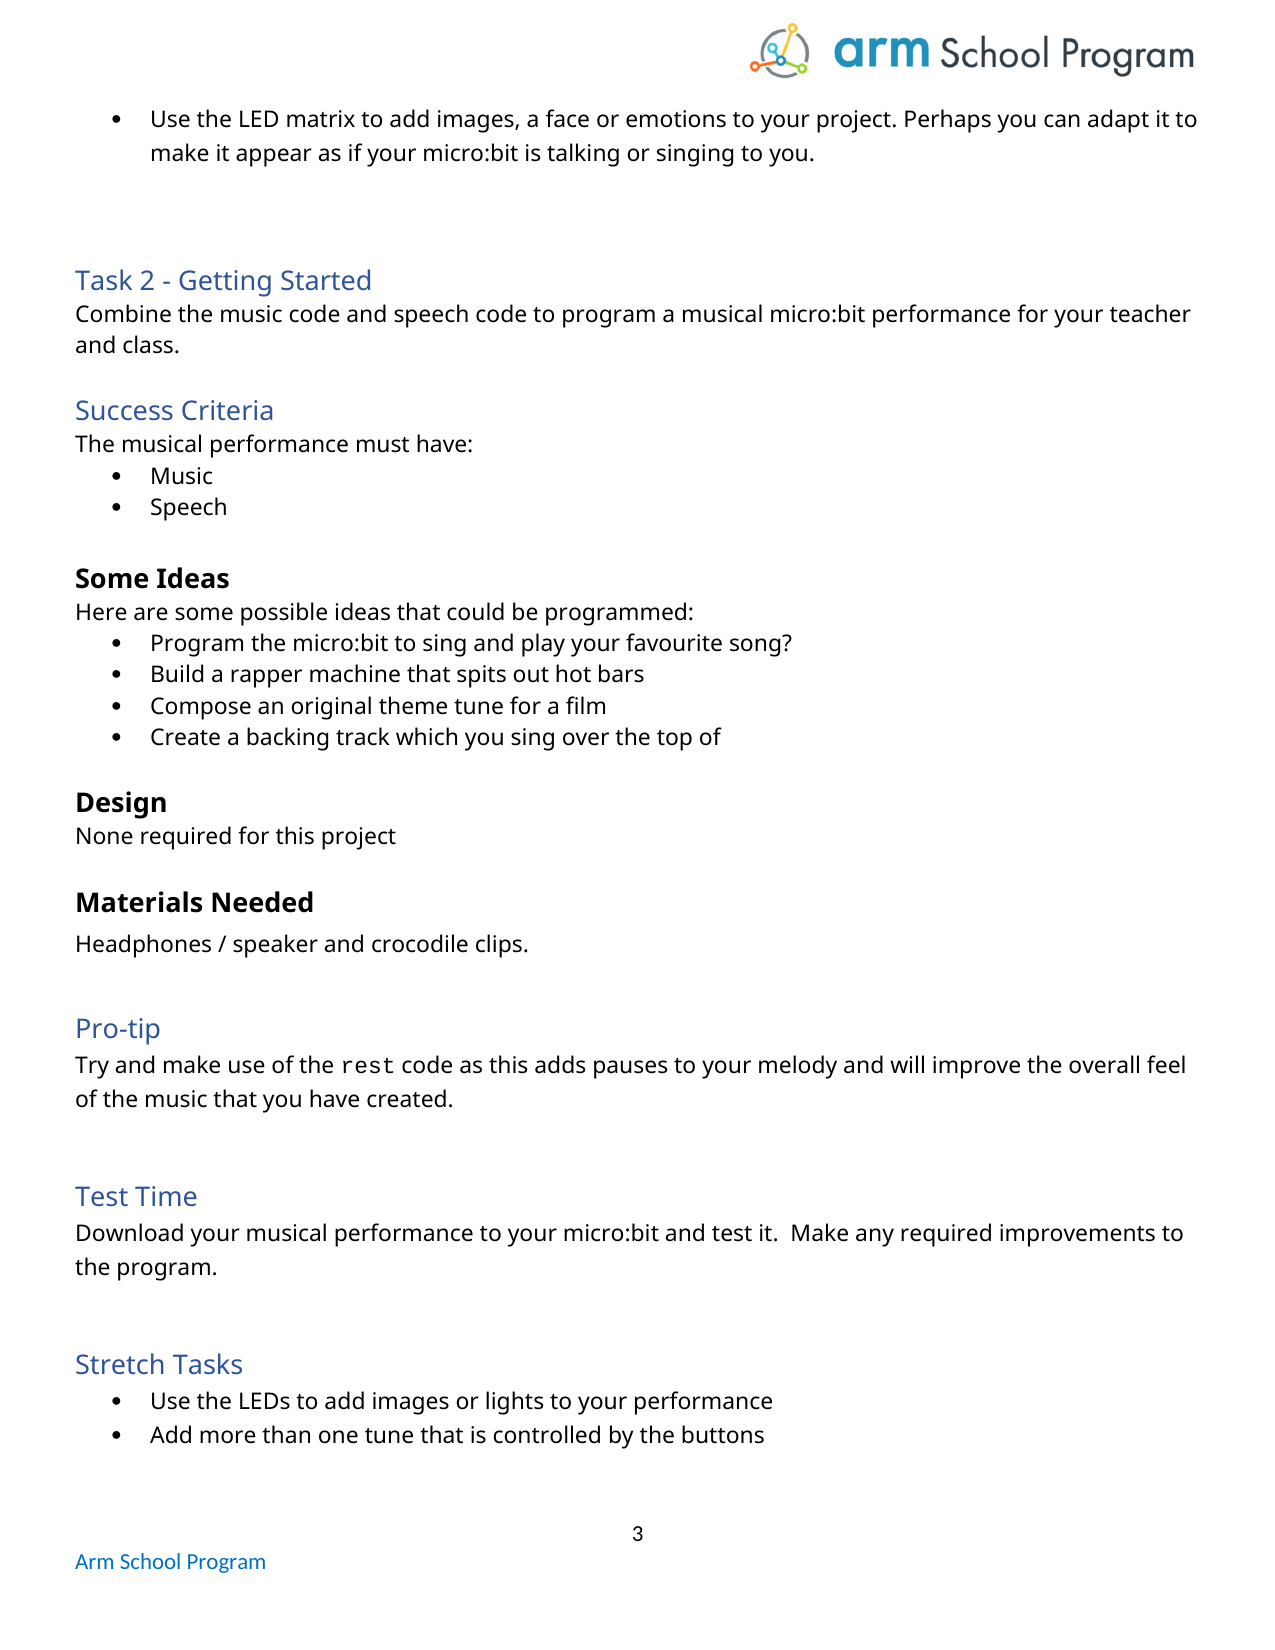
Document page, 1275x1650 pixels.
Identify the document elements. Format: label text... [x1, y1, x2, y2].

picture [743, 18, 1197, 82]
list Create a backing track which you sing over the top of [112, 721, 1200, 752]
subtitle Pro-tip [75, 1009, 1200, 1046]
list Add more than one tune that is controlled by the buttons [112, 1419, 1200, 1450]
list Use the LED matrix to add images, a face or emotions to your project. Perhaps you can adapt it to make it appear as if your micro:bit is talking or singing to you. [112, 103, 1200, 168]
text Download your musical performance to your micro:bit and test it. Make any required improvements to the program. [75, 1217, 1200, 1282]
text Design [75, 783, 1200, 820]
text Combine the music code and speech code to program a musical micro:bit performance for your teacher and class. [75, 298, 1200, 360]
subtitle Stretch Tasks [75, 1346, 1200, 1382]
list Build a rapper machine that spits out hot bars [112, 658, 1200, 690]
list Use the LEDs to add images or lights to your performance [112, 1385, 1200, 1417]
text Some Ideas [75, 559, 1200, 596]
subtitle Materials Needed [75, 884, 1200, 921]
text None required for this project [75, 820, 1200, 852]
text Task 2 - Getting Started [75, 261, 1200, 298]
text Here are some possible ideas that could be programmed: [75, 596, 1200, 627]
text The musical performance must have: [75, 428, 1200, 460]
text Try and make use of the rest code as this adds pauses to your melody and will improve the overall feel of the music that you have created. [75, 1049, 1200, 1114]
text Success Criteria [75, 392, 1200, 428]
list Speech [112, 491, 1200, 522]
list Music [112, 460, 1200, 491]
subtitle Headphones / speaker and crocodile clips. [75, 928, 1200, 959]
subtitle Test Time [75, 1178, 1200, 1214]
list Program the micro:bit to sing and play your favourite song? [112, 627, 1200, 658]
list Compose an original theme tune for a film [112, 690, 1200, 721]
